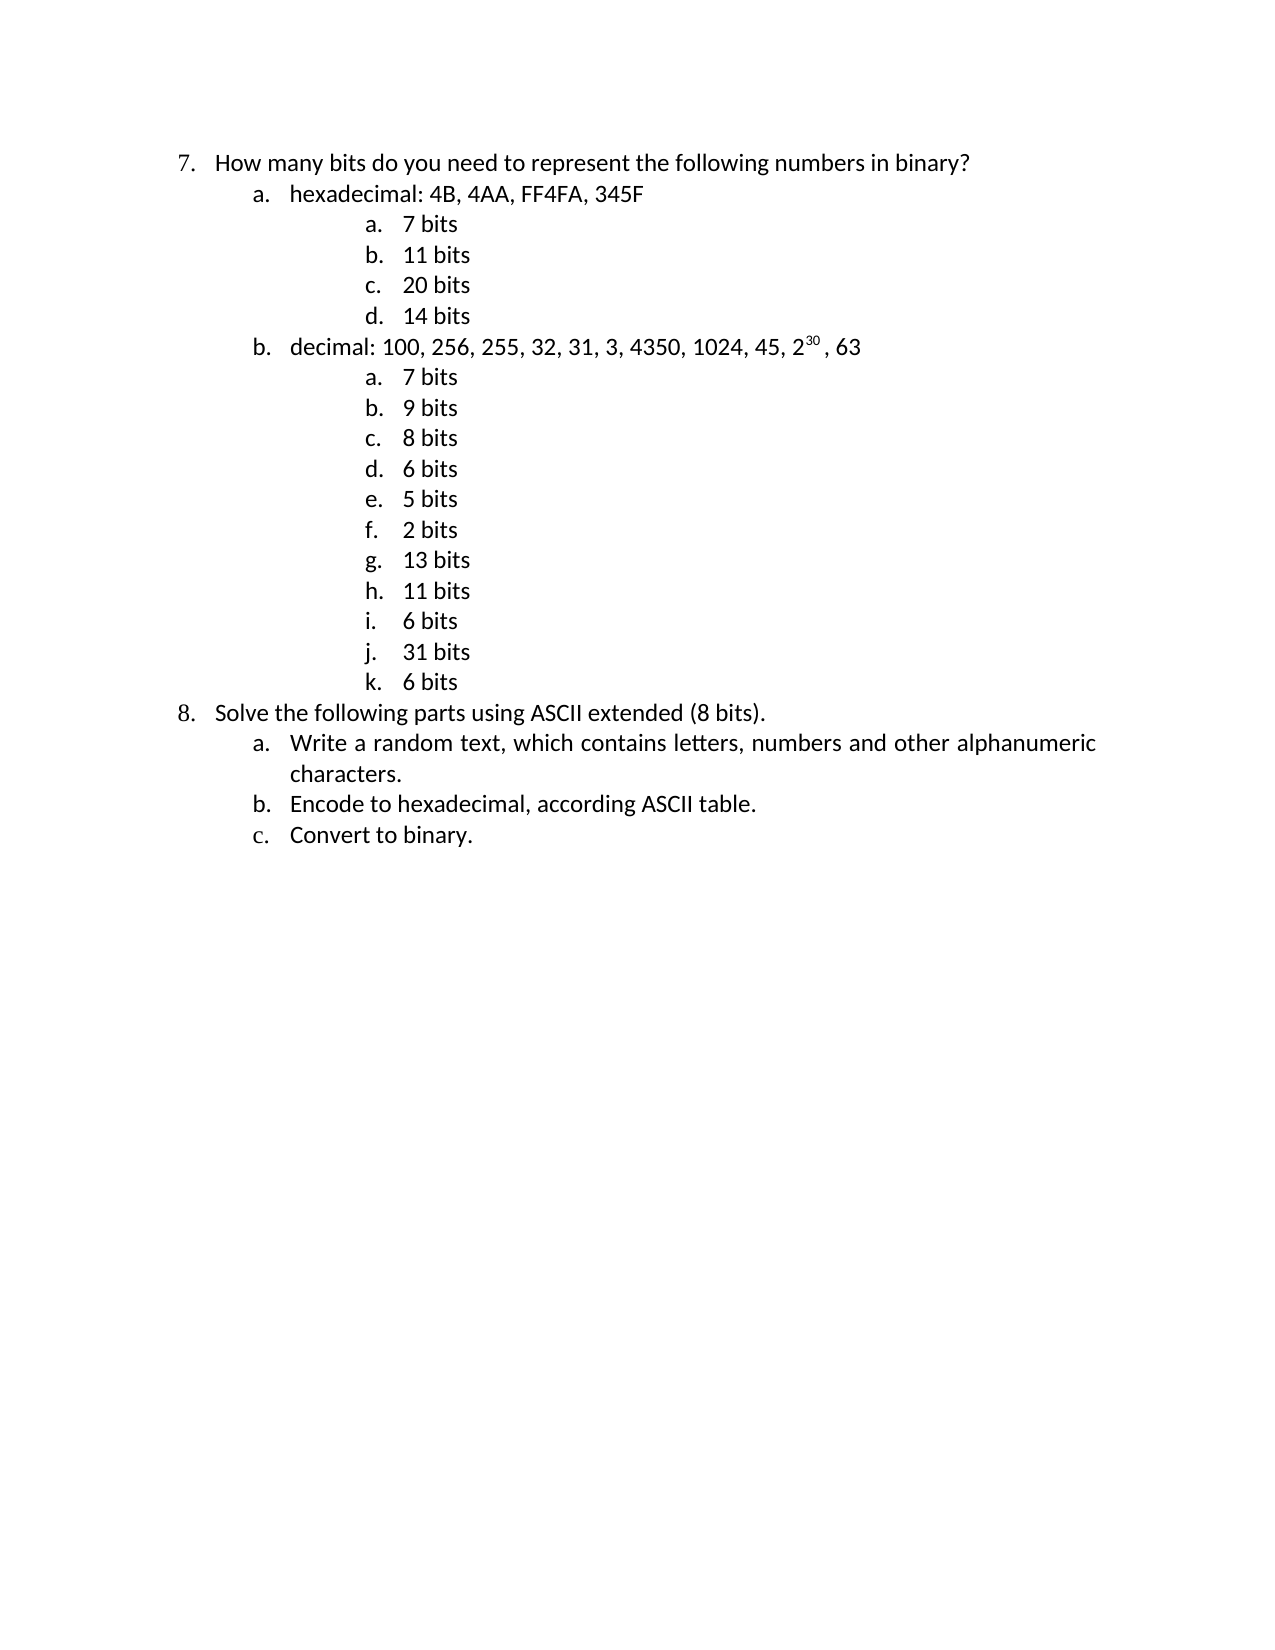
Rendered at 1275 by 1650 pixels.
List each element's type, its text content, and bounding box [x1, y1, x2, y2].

list Encode to hexadecimal, according ASCII table. [252, 788, 1098, 819]
list 7 bits [365, 209, 1098, 239]
list 11 bits [365, 239, 1098, 270]
list 9 bits [365, 392, 1098, 422]
list 8 bits [365, 422, 1098, 453]
list Convert to binary. [252, 819, 1098, 849]
list 20 bits [365, 270, 1098, 300]
list Write a random text, which contains letters, numbers and other alphanumeric characters. [252, 727, 1098, 788]
list 5 bits [365, 483, 1098, 514]
list How many bits do you need to represent the following numbers in binary? [177, 148, 1098, 178]
list hexadecimal: 4B, 4AA, FF4FA, 345F [252, 178, 1098, 209]
list 6 bits [365, 666, 1098, 697]
list 6 bits [365, 453, 1098, 483]
list Solve the following parts using ASCII extended (8 bits). [177, 697, 1098, 727]
list 31 bits [365, 636, 1098, 666]
list 11 bits [365, 575, 1098, 605]
list decimal: 100, 256, 255, 32, 31, 3, 4350, 1024, 45, 230 , 63 [252, 331, 1098, 361]
list 2 bits [365, 514, 1098, 544]
list 7 bits [365, 361, 1098, 392]
list 6 bits [365, 605, 1098, 636]
list 14 bits [365, 300, 1098, 331]
list 13 bits [365, 544, 1098, 575]
